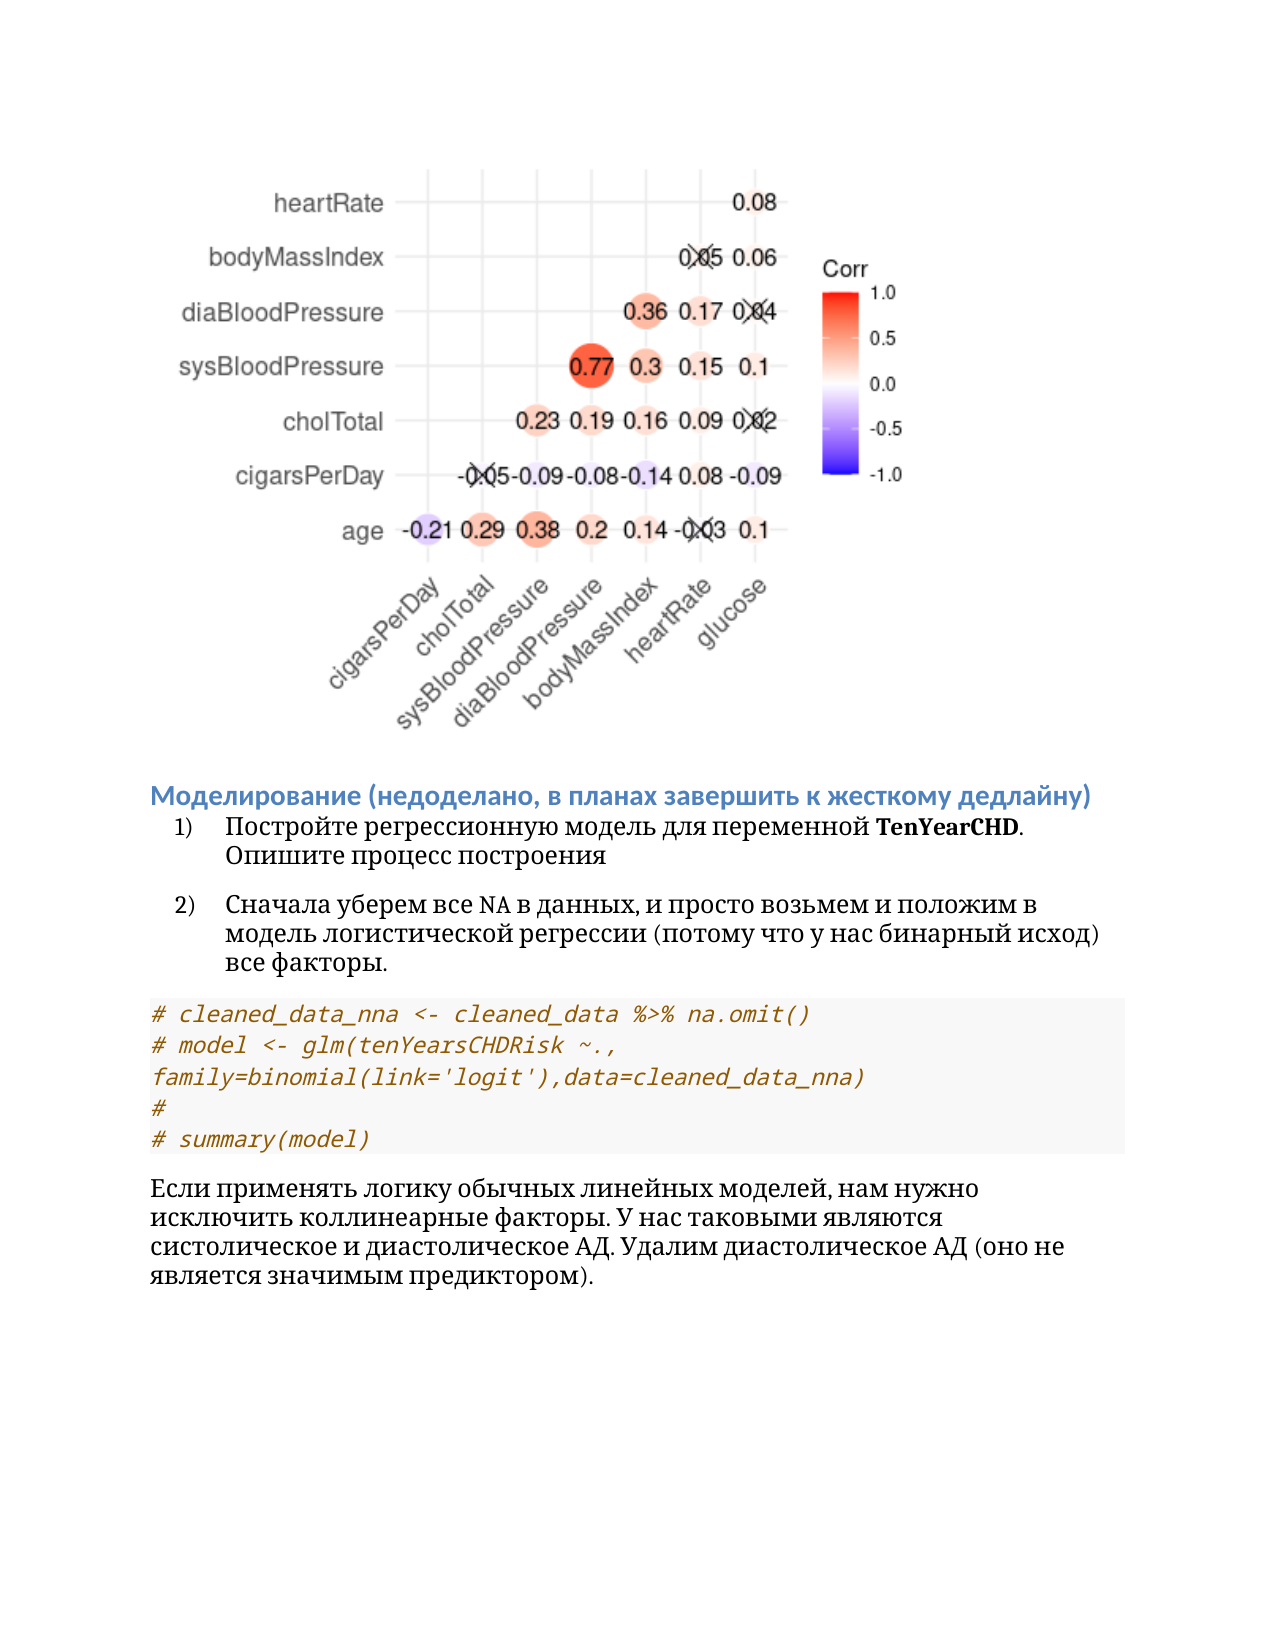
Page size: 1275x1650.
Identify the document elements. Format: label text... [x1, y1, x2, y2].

list Сначала уберем все NA в данных, и просто возьмем и положим в модель логистической регрессии (потому что у нас бинарный исход) все факторы. [175, 891, 1125, 977]
text # cleaned_data_nna <- cleaned_data %>% na.omit() # model <- glm(tenYearsCHDRisk ~., family=binomial(link='logit'),data=cleaned_data_nna) # # summary(model) [150, 998, 1125, 1154]
picture [168, 150, 927, 757]
list Постройте регрессионную модель для переменной TenYearCHD. Опишите процесс построения [175, 813, 1125, 870]
subtitle Моделирование (недоделано, в планах завершить к жесткому дедлайну) [150, 777, 1125, 813]
text Если применять логику обычных линейных моделей, нам нужно исключить коллинеарные факторы. У нас таковыми являются систолическое и диастолическое АД. Удалим диастолическое АД (оно не является значимым предиктором). [150, 1175, 1125, 1290]
